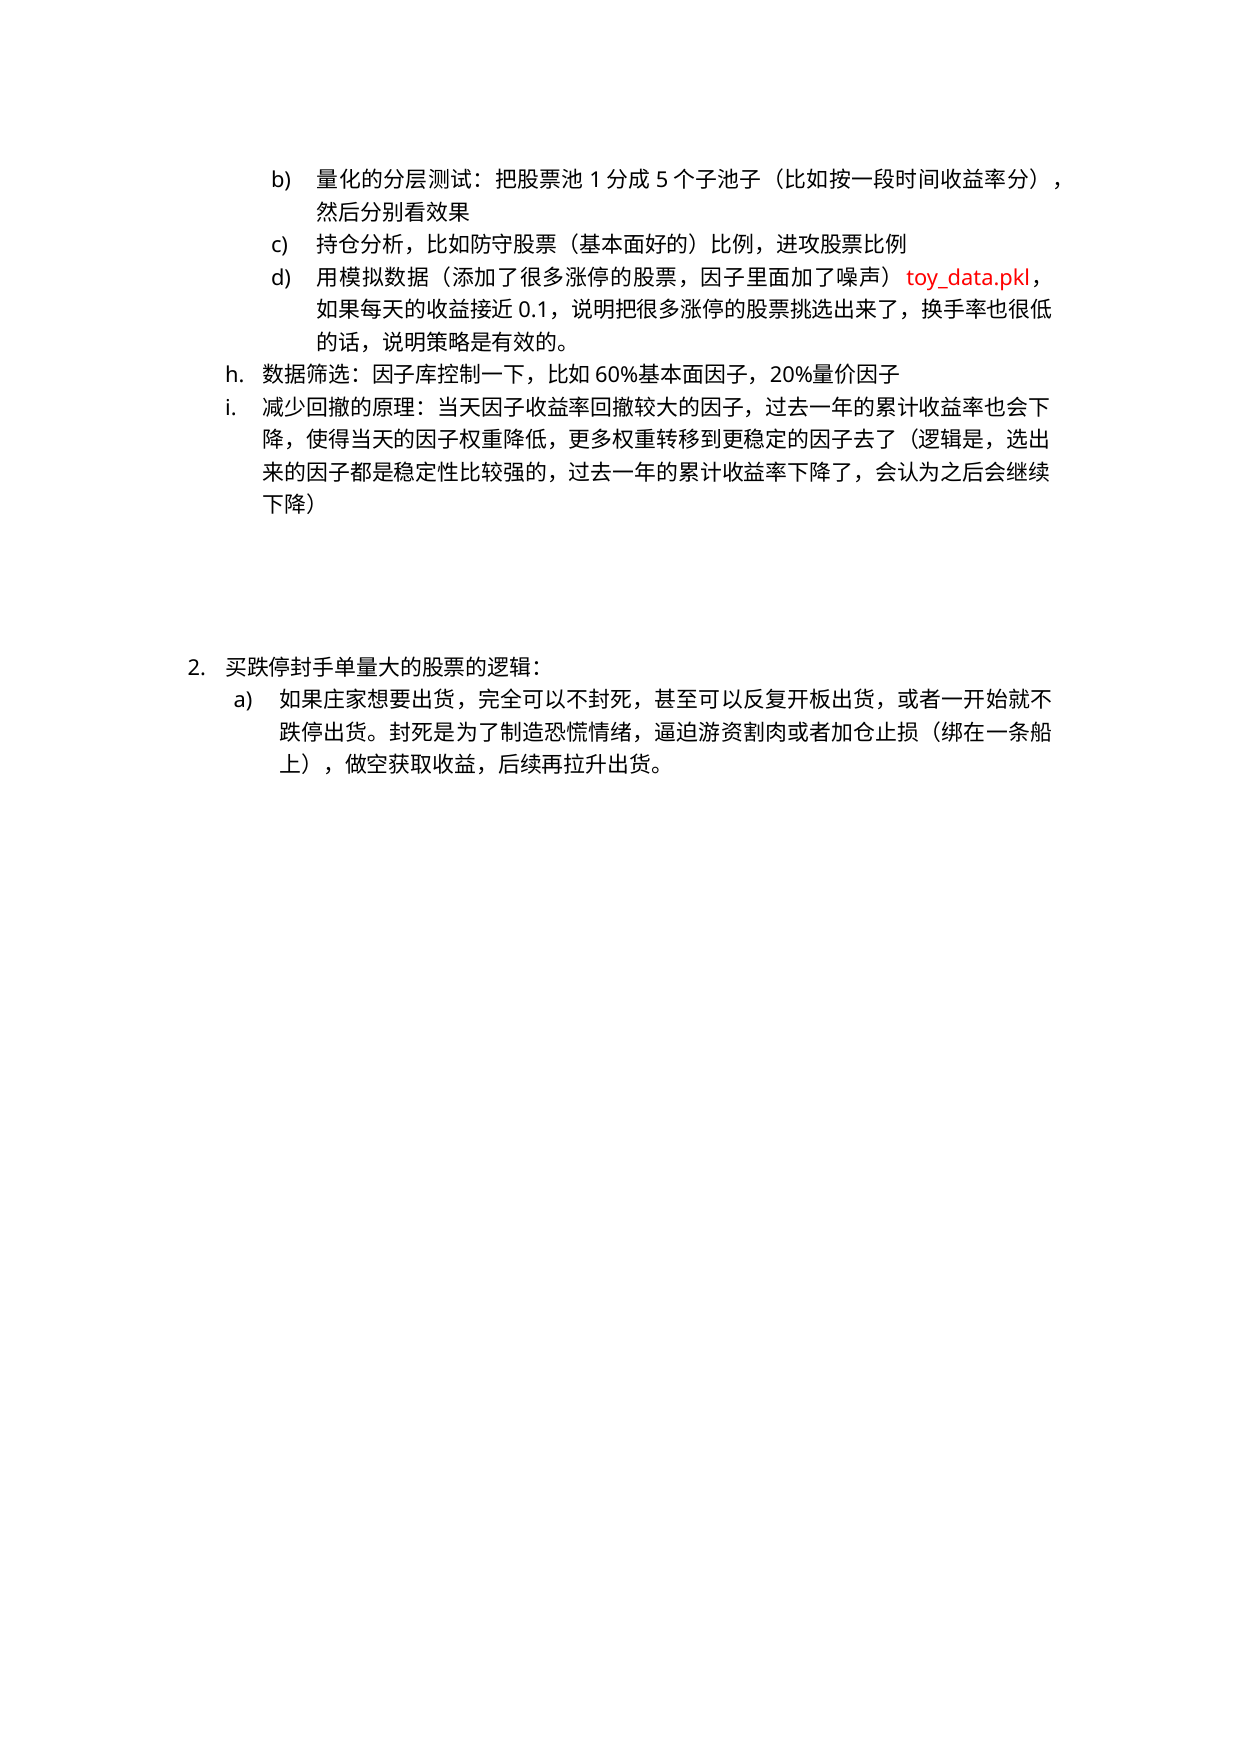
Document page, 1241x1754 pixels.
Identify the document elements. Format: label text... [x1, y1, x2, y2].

list 持仓分析，比如防守股票（基本面好的）比例，进攻股票比例 [271, 227, 1053, 259]
list 用模拟数据（添加了很多涨停的股票，因子里面加了噪声）toy_data.pkl，如果每天的收益接近0.1，说明把很多涨停的股票挑选出来了，换手率也很低的话，说明策略是有效的。 [271, 259, 1053, 357]
list 如果庄家想要出货，完全可以不封死，甚至可以反复开板出货，或者一开始就不跌停出货。封死是为了制造恐慌情绪，逼迫游资割肉或者加仓止损（绑在一条船上），做空获取收益，后续再拉升出货。 [233, 682, 1053, 779]
list 数据筛选：因子库控制一下，比如60%基本面因子，20%量价因子 [225, 357, 1053, 389]
list 减少回撤的原理：当天因子收益率回撤较大的因子，过去一年的累计收益率也会下降，使得当天的因子权重降低，更多权重转移到更稳定的因子去了（逻辑是，选出来的因子都是稳定性比较强的，过去一年的累计收益率下降了，会认为之后会继续下降） [225, 389, 1053, 519]
list 买跌停封手单量大的股票的逻辑： [187, 649, 1053, 682]
list 量化的分层测试：把股票池1分成5个子池子（比如按一段时间收益率分），然后分别看效果 [271, 162, 1053, 227]
